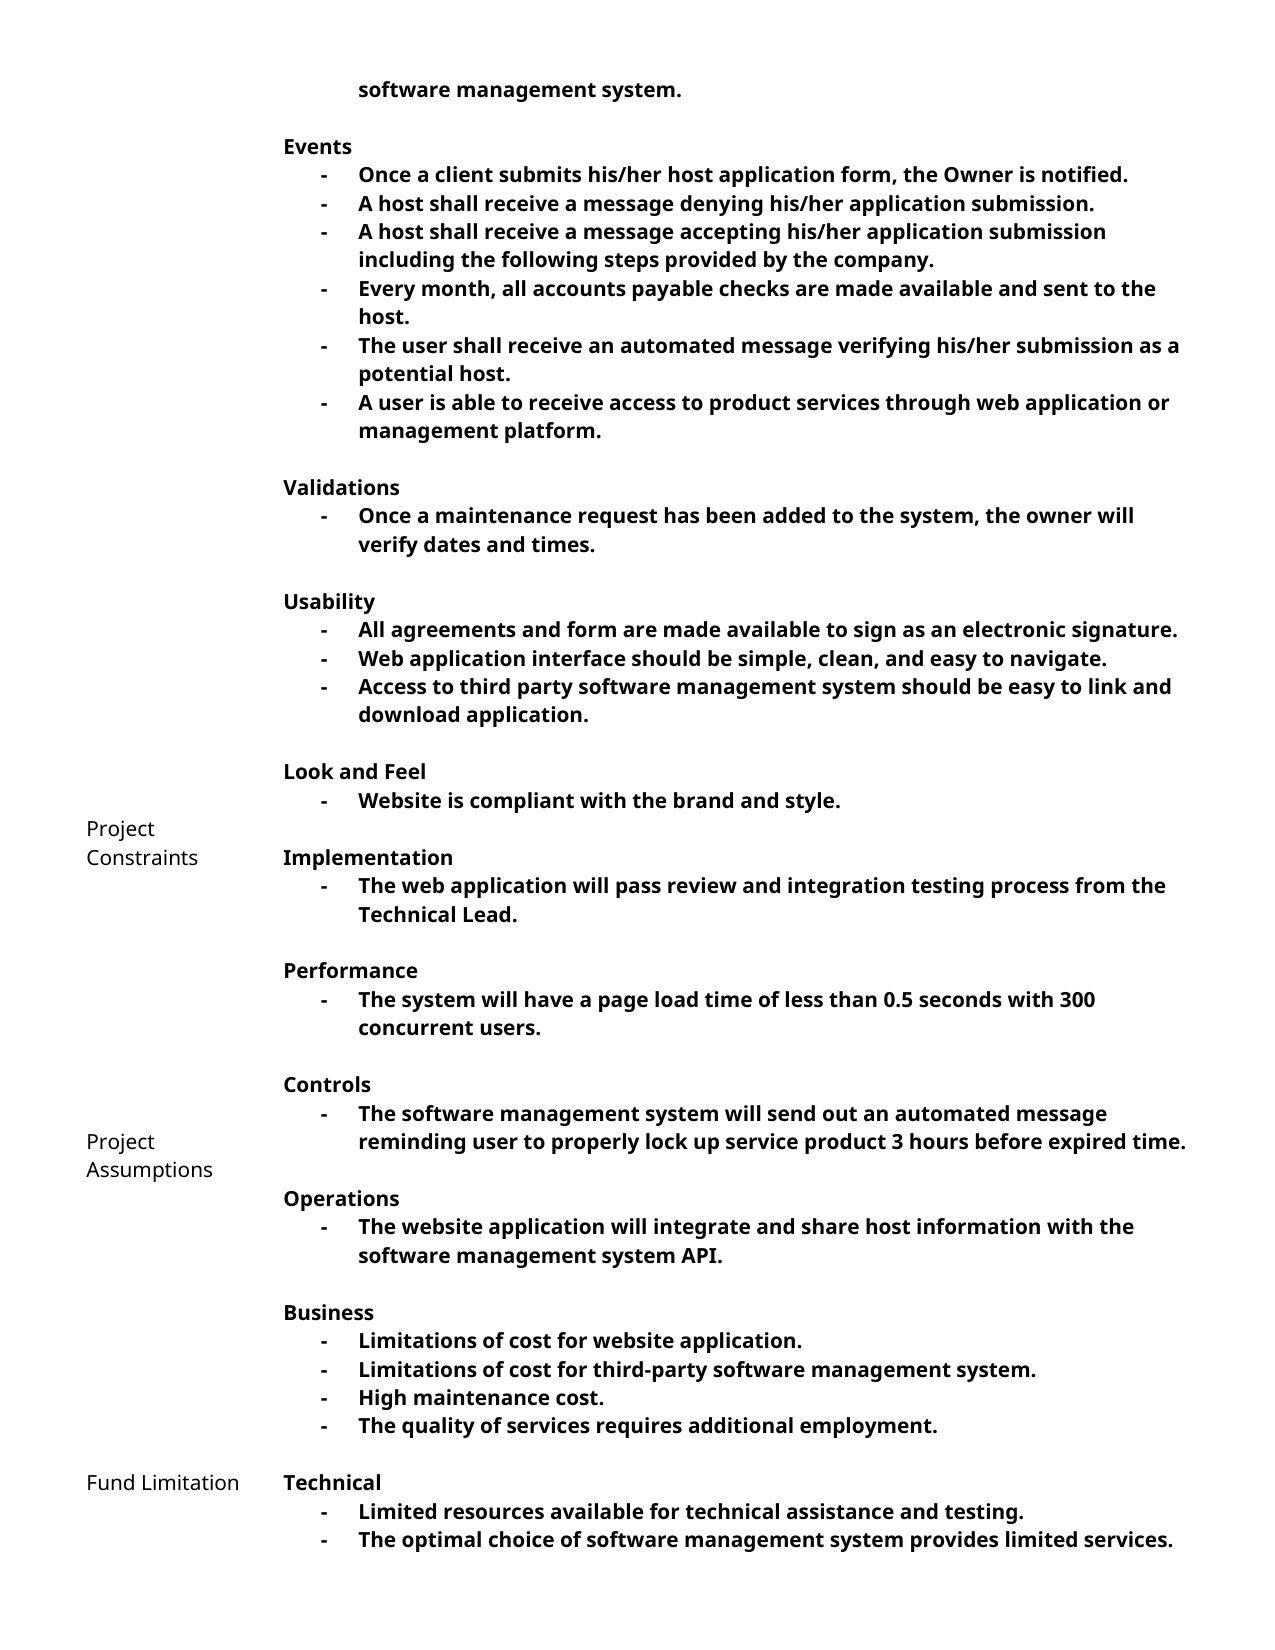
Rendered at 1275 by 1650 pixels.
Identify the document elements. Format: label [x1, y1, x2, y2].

table_header [272, 75, 1200, 1554]
table_header [75, 75, 272, 1554]
